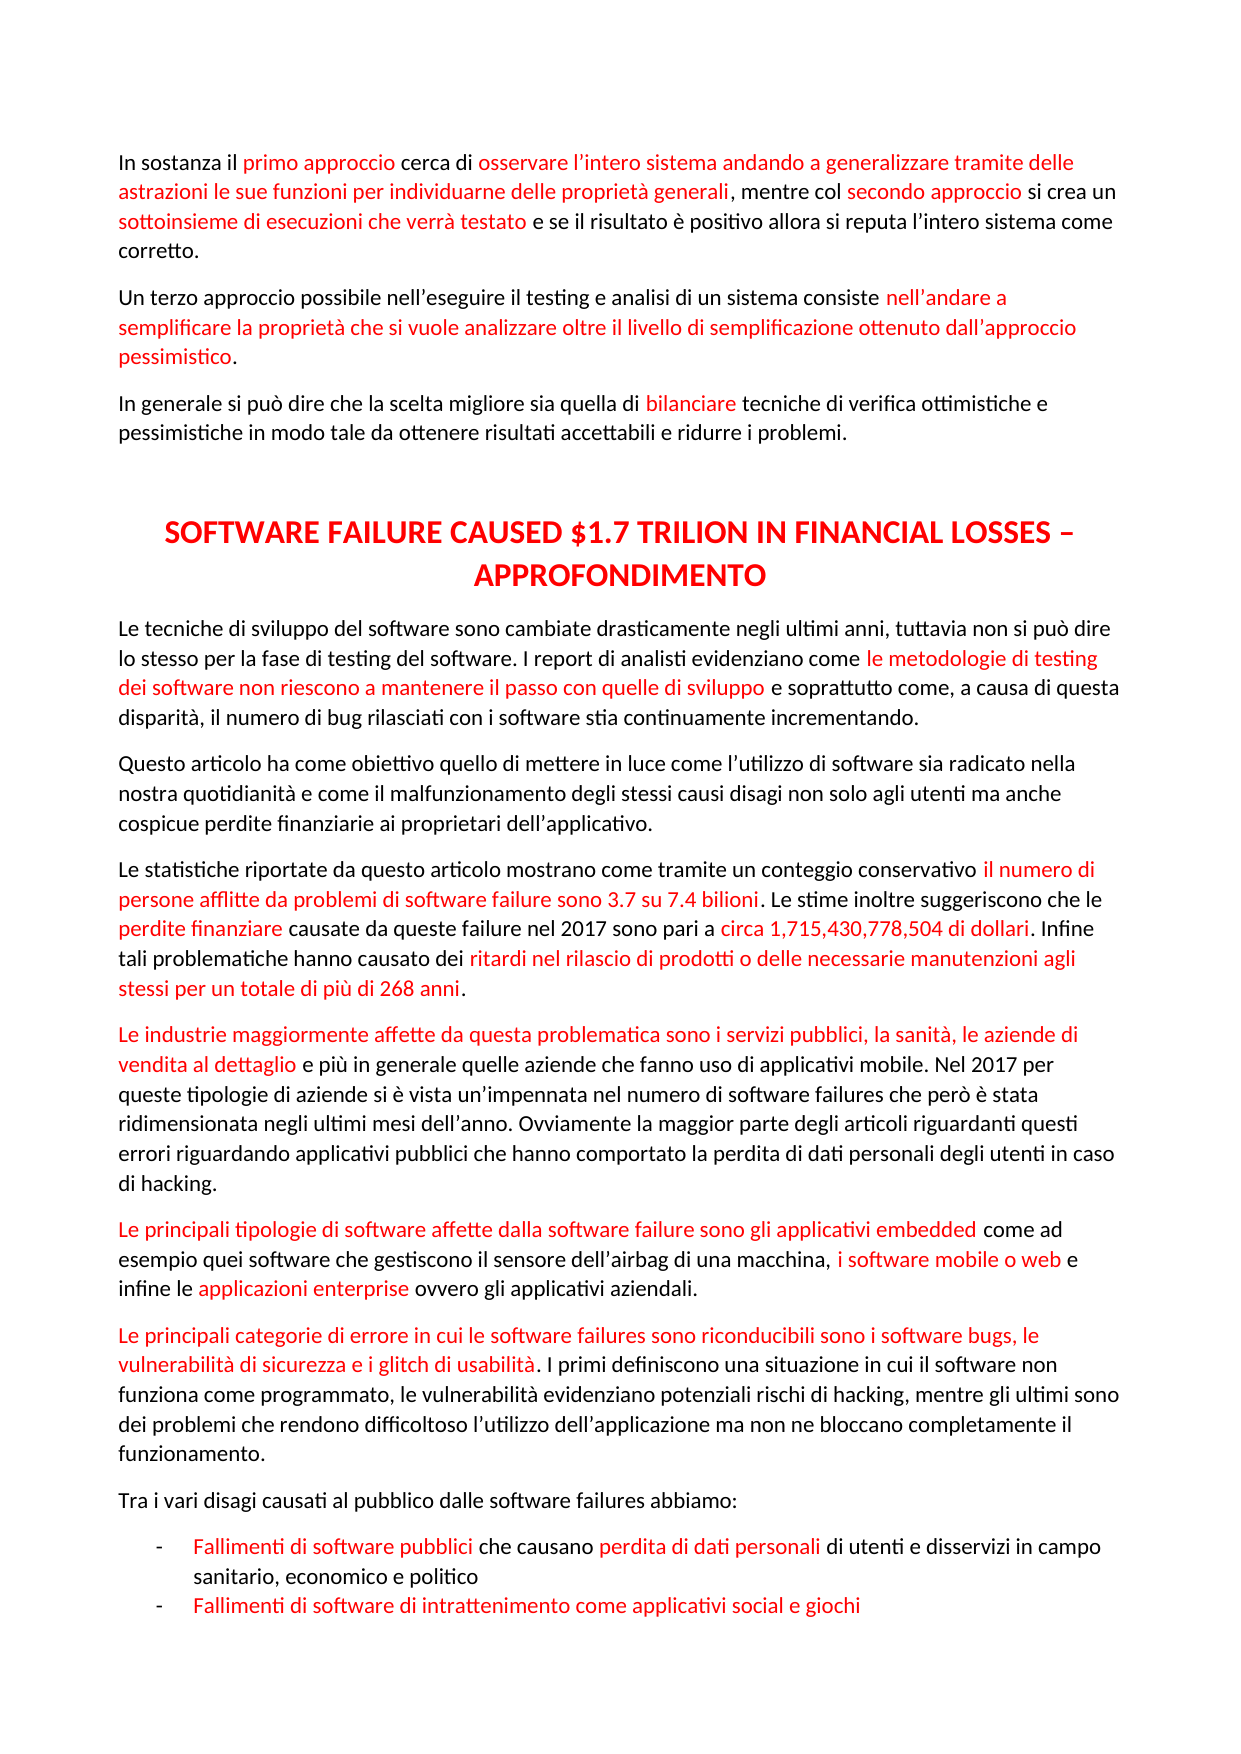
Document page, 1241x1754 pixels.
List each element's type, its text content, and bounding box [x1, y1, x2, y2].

text Le principali tipologie di software affette dalla software failure sono gli applicativi embedded come ad esempio quei software che gestiscono il sensore dell’airbag di una macchina, i software mobile o web e infine le applicazioni enterprise ovvero gli applicativi aziendali. [118, 1215, 1122, 1302]
text Le principali categorie di errore in cui le software failures sono riconducibili sono i software bugs, le vulnerabilità di sicurezza e i glitch di usabilità. I primi definiscono una situazione in cui il software non funziona come programmato, le vulnerabilità evidenziano potenziali rischi di hacking, mentre gli ultimi sono dei problemi che rendono difficoltoso l’utilizzo dell’applicazione ma non ne bloccano completamente il funzionamento. [118, 1321, 1122, 1468]
text Questo articolo ha come obiettivo quello di mettere in luce come l’utilizzo di software sia radicato nella nostra quotidianità e come il malfunzionamento degli stessi causi disagi non solo agli utenti ma anche cospicue perdite finanziarie ai proprietari dell’applicativo. [118, 749, 1122, 837]
text Le industrie maggiormente affette da questa problematica sono i servizi pubblici, la sanità, le aziende di vendita al dettaglio e più in generale quelle aziende che fanno uso di applicativi mobile. Nel 2017 per queste tipologie di aziende si è vista un’impennata nel numero di software failures che però è stata ridimensionata negli ultimi mesi dell’anno. Ovviamente la maggior parte degli articoli riguardanti questi errori riguardando applicativi pubblici che hanno comportato la perdita di dati personali degli utenti in caso di hacking. [118, 1020, 1122, 1197]
text SOFTWARE FAILURE CAUSED $1.7 TRILION IN FINANCIAL LOSSES – APPROFONDIMENTO [118, 511, 1122, 595]
text Tra i vari disagi causati al pubblico dalle software failures abbiamo: [118, 1486, 1122, 1514]
text Un terzo approccio possibile nell’eseguire il testing e analisi di un sistema consiste nell’andare a semplificare la proprietà che si vuole analizzare oltre il livello di semplificazione ottenuto dall’approccio pessimistico. [118, 283, 1122, 370]
text Le tecniche di sviluppo del software sono cambiate drasticamente negli ultimi anni, tuttavia non si può dire lo stesso per la fase di testing del software. I report di analisti evidenziano come le metodologie di testing dei software non riescono a mantenere il passo con quelle di sviluppo e soprattutto come, a causa di questa disparità, il numero di bug rilasciati con i software stia continuamente incrementando. [118, 614, 1122, 731]
text In sostanza il primo approccio cerca di osservare l’intero sistema andando a generalizzare tramite delle astrazioni le sue funzioni per individuarne delle proprietà generali, mentre col secondo approccio si crea un sottoinsieme di esecuzioni che verrà testato e se il risultato è positivo allora si reputa l’intero sistema come corretto. [118, 148, 1122, 265]
text Le statistiche riportate da questo articolo mostrano come tramite un conteggio conservativo il numero di persone afflitte da problemi di software failure sono 3.7 su 7.4 bilioni. Le stime inoltre suggeriscono che le perdite finanziare causate da queste failure nel 2017 sono pari a circa 1,715,430,778,504 di dollari. Infine tali problematiche hanno causato dei ritardi nel rilascio di prodotti o delle necessarie manutenzioni agli stessi per un totale di più di 268 anni. [118, 855, 1122, 1002]
list Fallimenti di software di intrattenimento come applicativi social e giochi [156, 1592, 1122, 1620]
text In generale si può dire che la scelta migliore sia quella di bilanciare tecniche di verifica ottimistiche e pessimistiche in modo tale da ottenere risultati accettabili e ridurre i problemi. [118, 389, 1122, 446]
list Fallimenti di software pubblici che causano perdita di dati personali di utenti e disservizi in campo sanitario, economico e politico [156, 1532, 1122, 1590]
